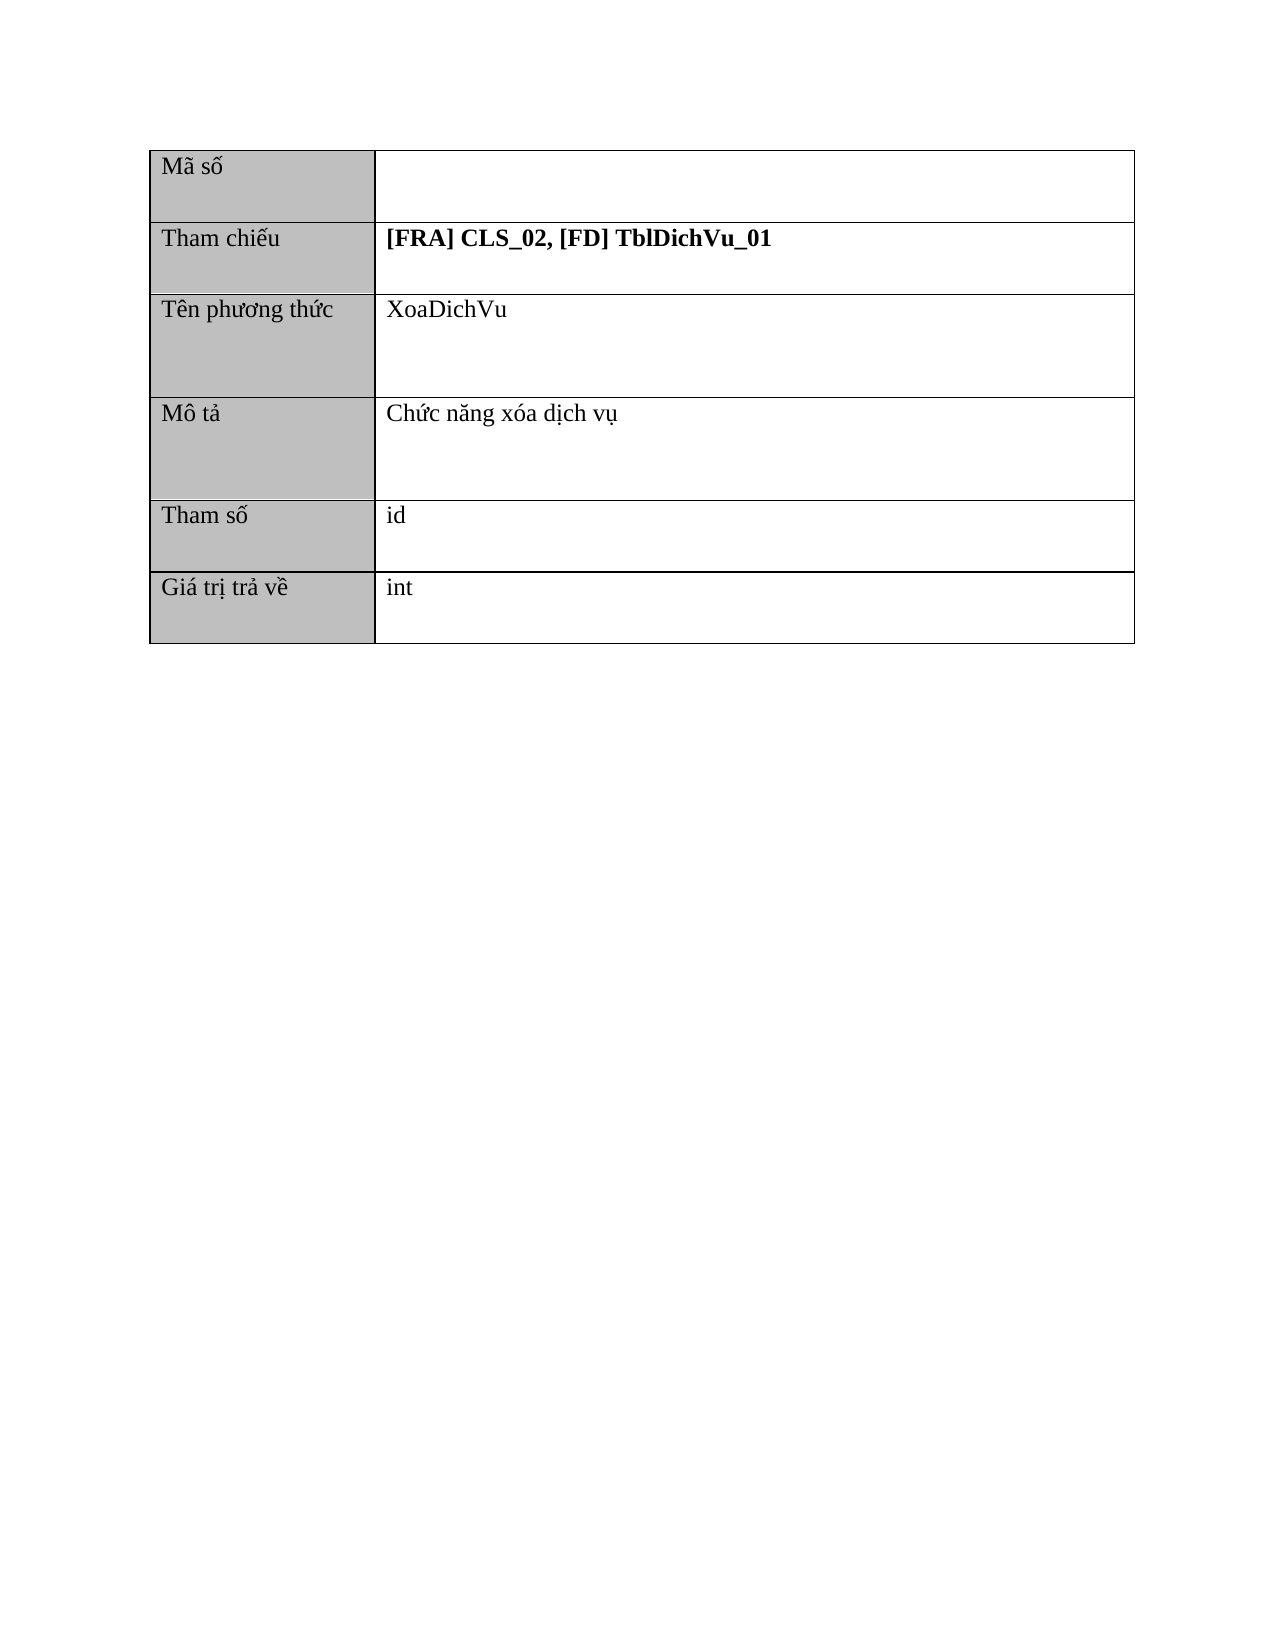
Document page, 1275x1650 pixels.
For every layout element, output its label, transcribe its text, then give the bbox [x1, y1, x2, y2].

table_cell Mô tả [151, 398, 374, 499]
table_cell int [376, 573, 1134, 643]
table_header [376, 151, 1134, 222]
table_cell [FRA] CLS_02, [FD] TblDichVu_01 [376, 223, 1134, 293]
table_cell Chức năng xóa dịch vụ [376, 398, 1134, 499]
table_cell XoaDichVu [376, 295, 1134, 397]
table_cell Giá trị trả về [151, 573, 374, 643]
table_cell id [376, 501, 1134, 571]
table_header Mã số [151, 151, 374, 222]
table_cell Tham số [151, 501, 374, 571]
table_cell Tham chiếu [151, 223, 374, 293]
table_cell Tên phương thức [151, 295, 374, 397]
